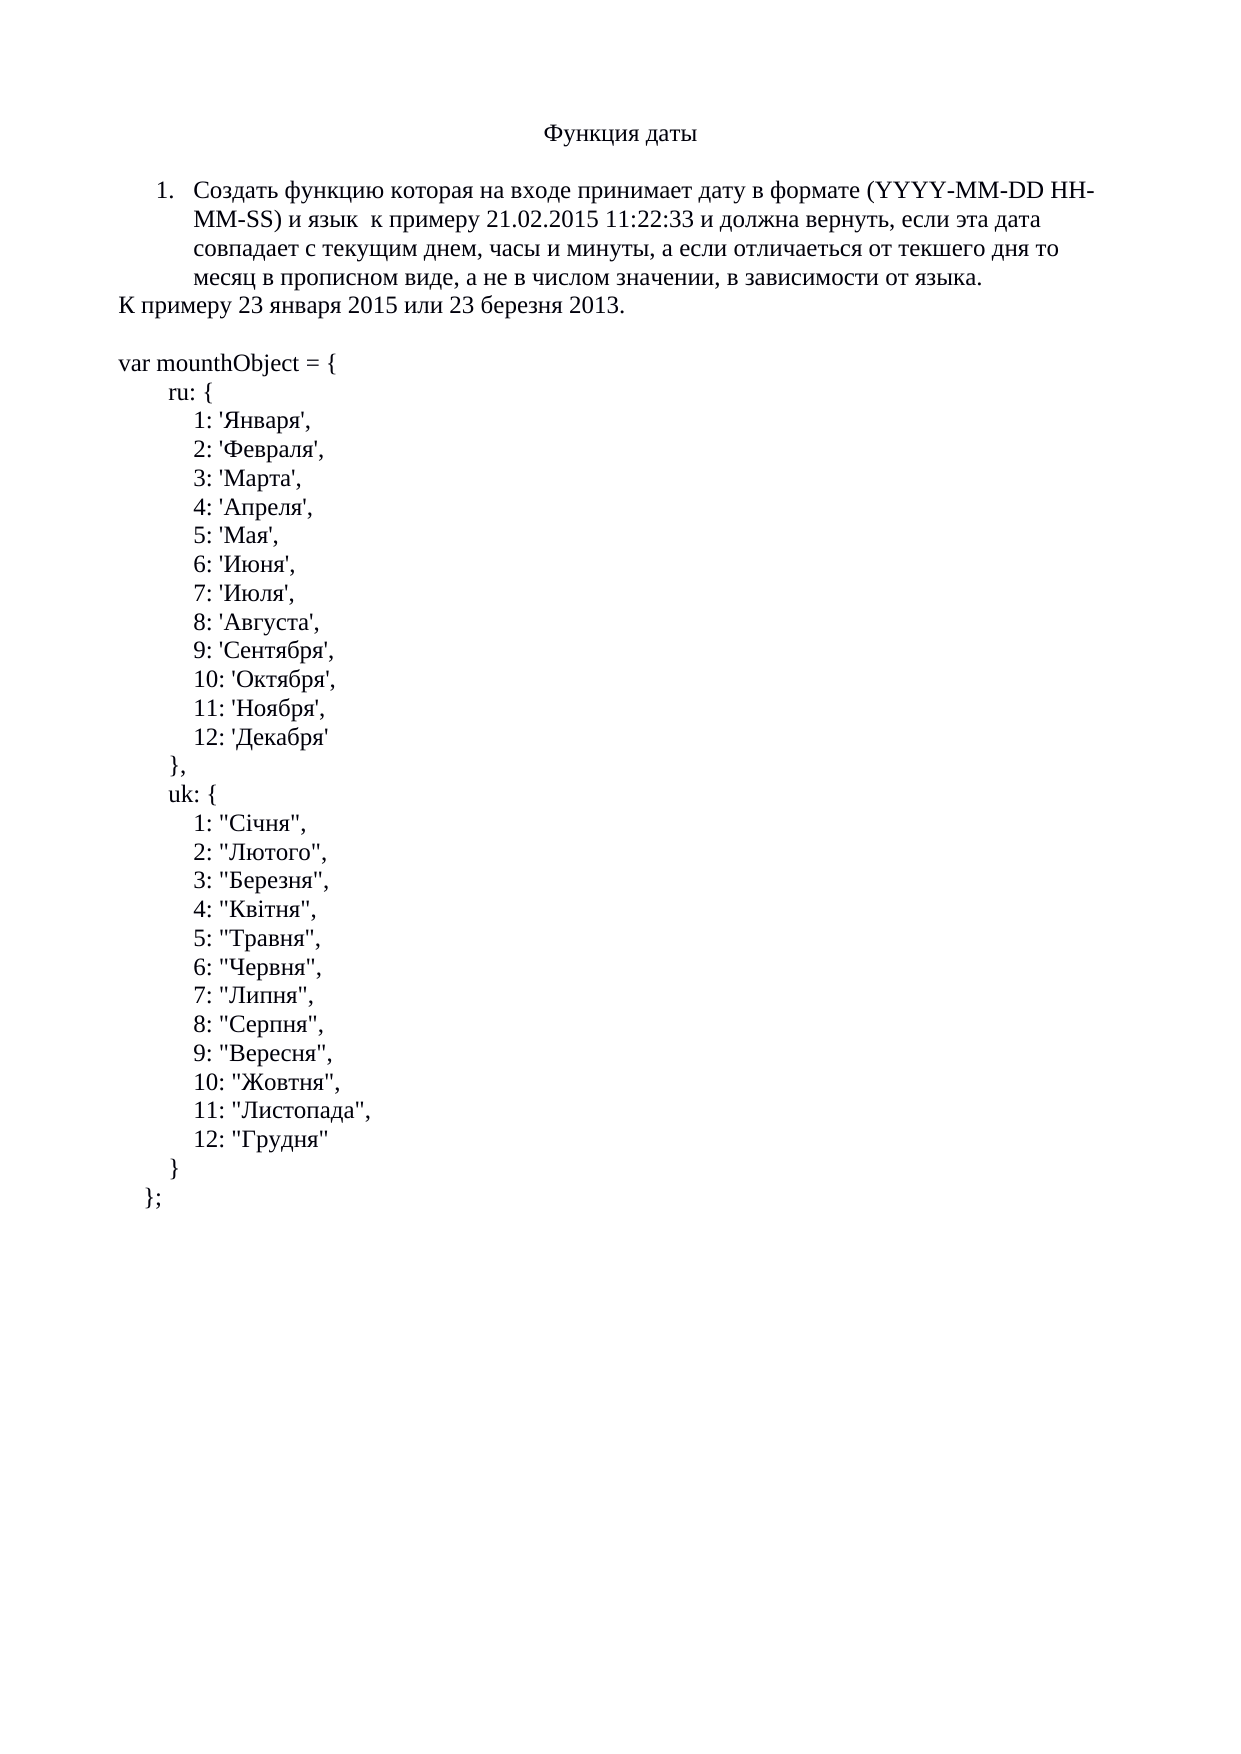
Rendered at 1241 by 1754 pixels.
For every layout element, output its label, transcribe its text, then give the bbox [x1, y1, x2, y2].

list 1: "Січня", [118, 808, 1122, 837]
list 12: 'Декабря' [118, 722, 1122, 751]
list 10: "Жовтня", [118, 1067, 1122, 1096]
list 3: 'Марта', [118, 463, 1122, 492]
list 8: "Серпня", [118, 1009, 1122, 1038]
list 7: 'Июля', [118, 578, 1122, 607]
list 6: "Червня", [118, 952, 1122, 981]
list }; [118, 1182, 1122, 1211]
list 5: 'Мая', [118, 521, 1122, 549]
list 6: 'Июня', [118, 549, 1122, 578]
list 2: "Лютого", [118, 837, 1122, 866]
list ru: { [118, 377, 1122, 406]
list 5: "Травня", [118, 923, 1122, 952]
list } [118, 1153, 1122, 1182]
list 4: 'Апреля', [118, 492, 1122, 521]
list 2: 'Февраля', [118, 434, 1122, 463]
list 9: "Вересня", [118, 1038, 1122, 1067]
list 12: "Грудня" [118, 1124, 1122, 1153]
list 4: "Квітня", [118, 894, 1122, 923]
list 1: 'Января', [118, 406, 1122, 434]
list Создать функцию которая на входе принимает дату в формате (YYYY-MM-DD HH-MM-SS) и язык к примеру 21.02.2015 11:22:33 и должна вернуть, если эта дата совпадает с текущим днем, часы и минуты, а если отличаеться от текшего дня то месяц в прописном виде, а не в числом значении, в зависимости от языка. [156, 176, 1122, 291]
list 3: "Березня", [118, 866, 1122, 894]
list 7: "Липня", [118, 981, 1122, 1009]
list var mounthObject = { [118, 348, 1122, 377]
text Функция даты [118, 118, 1122, 147]
list К примеру 23 января 2015 или 23 березня 2013. [118, 291, 1122, 319]
list 8: 'Августа', [118, 607, 1122, 636]
list 10: 'Октября', [118, 664, 1122, 693]
list uk: { [118, 779, 1122, 808]
list 11: 'Ноября', [118, 693, 1122, 722]
list }, [118, 751, 1122, 779]
list 11: "Листопада", [118, 1096, 1122, 1124]
list 9: 'Сентября', [118, 636, 1122, 664]
